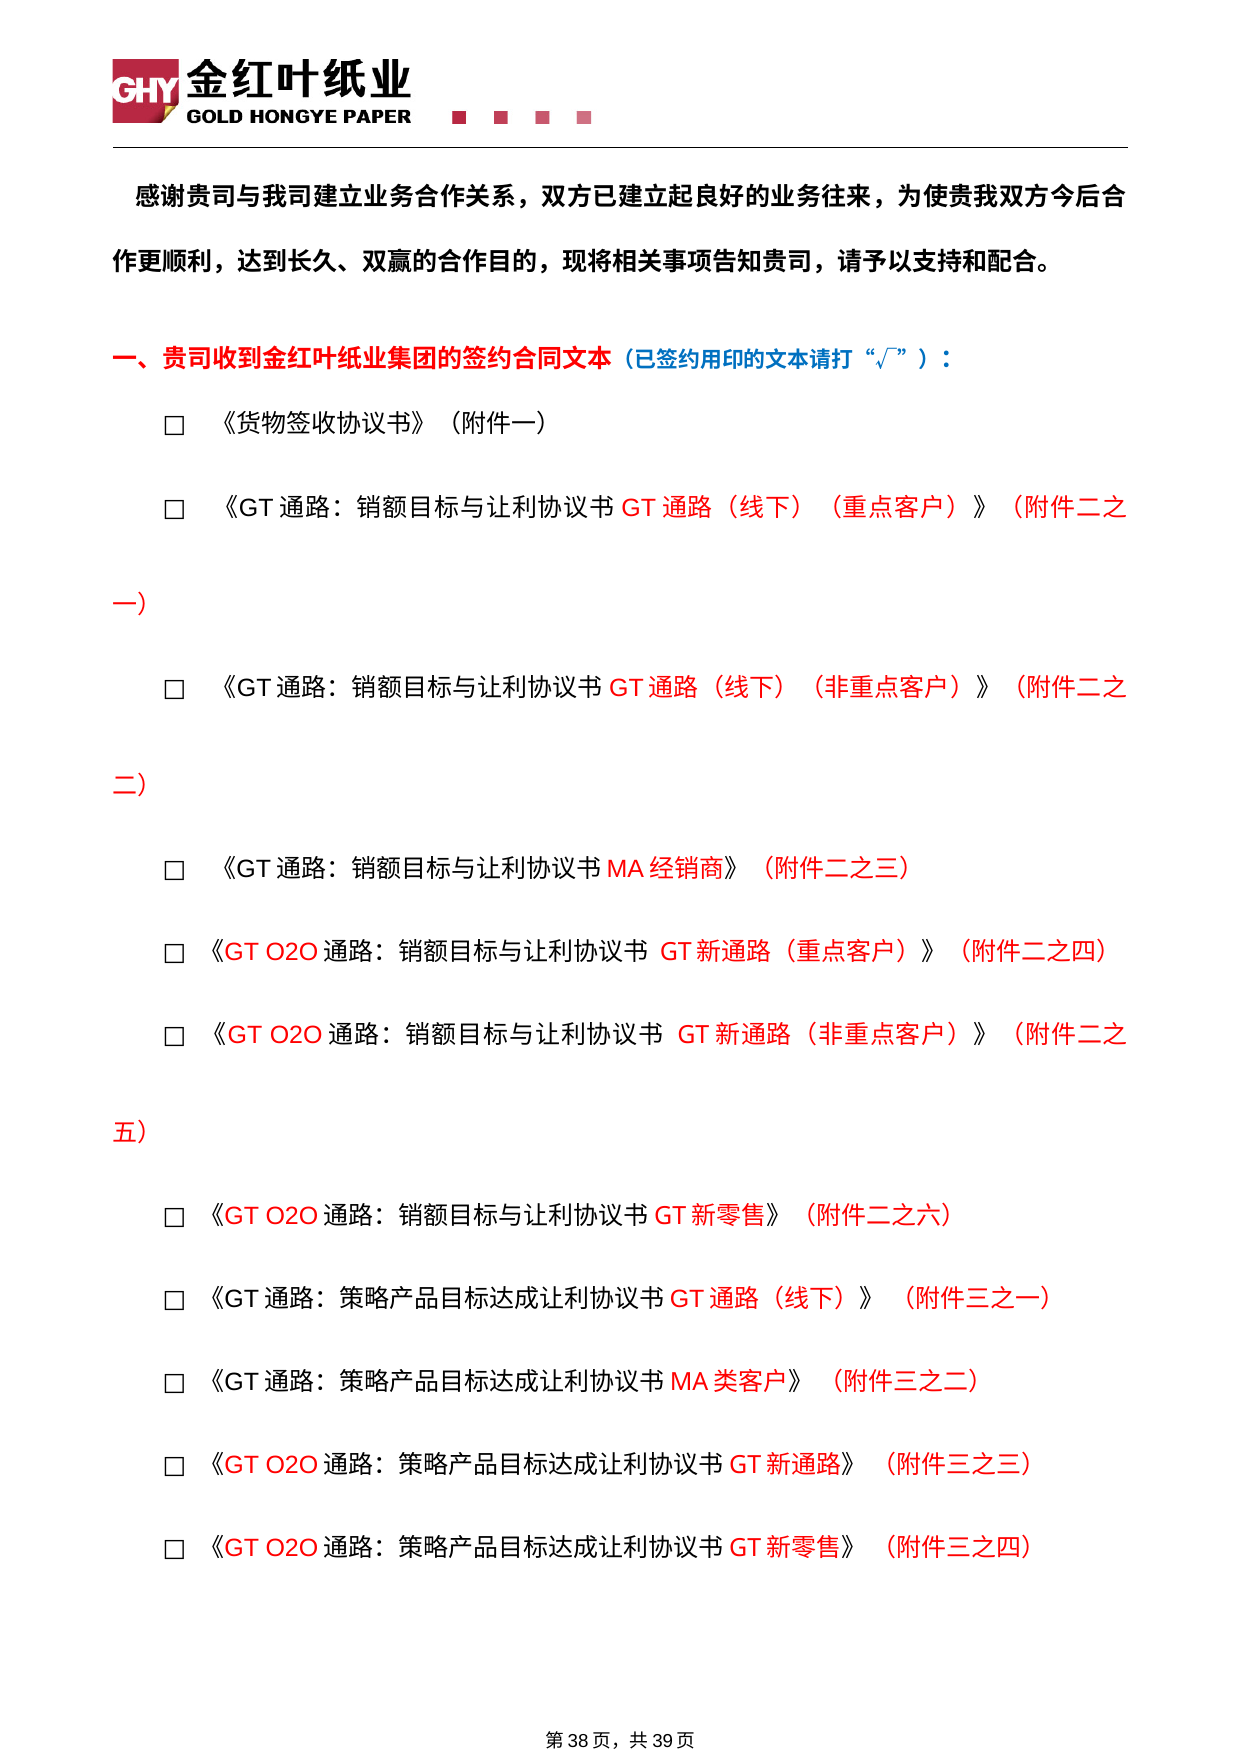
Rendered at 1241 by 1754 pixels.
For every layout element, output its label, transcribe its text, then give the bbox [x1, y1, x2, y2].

text □ 《GT通路：策略产品目标达成让利协议书 GT通路（线下）》 （附件三之一） [112, 1264, 1128, 1329]
text □ 《货物签收协议书》（附件一） [112, 389, 1128, 454]
text □ 《GT O2O通路：策略产品目标达成让利协议书 GT新零售》 （附件三之四） [112, 1513, 1128, 1578]
text □ 《GT通路：策略产品目标达成让利协议书 MA类客户》 （附件三之二） [112, 1347, 1128, 1412]
text □ 《GT O2O通路：销额目标与让利协议书 GT新通路（重点客户）》（附件二之四） [112, 917, 1128, 982]
text 感谢贵司与我司建立业务合作关系，双方已建立起良好的业务往来，为使贵我双方今后合作更顺利，达到长久、双赢的合作目的，现将相关事项告知贵司，请予以支持和配合。 [112, 162, 1128, 292]
text □ 《GT通路：销额目标与让利协议书 MA经销商》（附件二之三） [112, 834, 1128, 899]
text □ 《GT O2O通路：策略产品目标达成让利协议书 GT新通路》 （附件三之三） [112, 1430, 1128, 1495]
text □ 《GT通路：销额目标与让利协议书GT通路（线下）（非重点客户）》（附件二之二） [112, 653, 1128, 816]
text 一、贵司收到金红叶纸业集团的签约合同文本（已签约用印的文本请打“√”）： [112, 324, 1128, 389]
text □ 《GT通路：销额目标与让利协议书GT通路（线下）（重点客户）》（附件二之一） [112, 473, 1128, 635]
text □ 《GT O2O通路：销额目标与让利协议书 GT新通路（非重点客户）》（附件二之五） [112, 1000, 1128, 1163]
text □ 《GT O2O通路：销额目标与让利协议书 GT新零售》（附件二之六） [112, 1181, 1128, 1246]
picture [112, 59, 613, 124]
